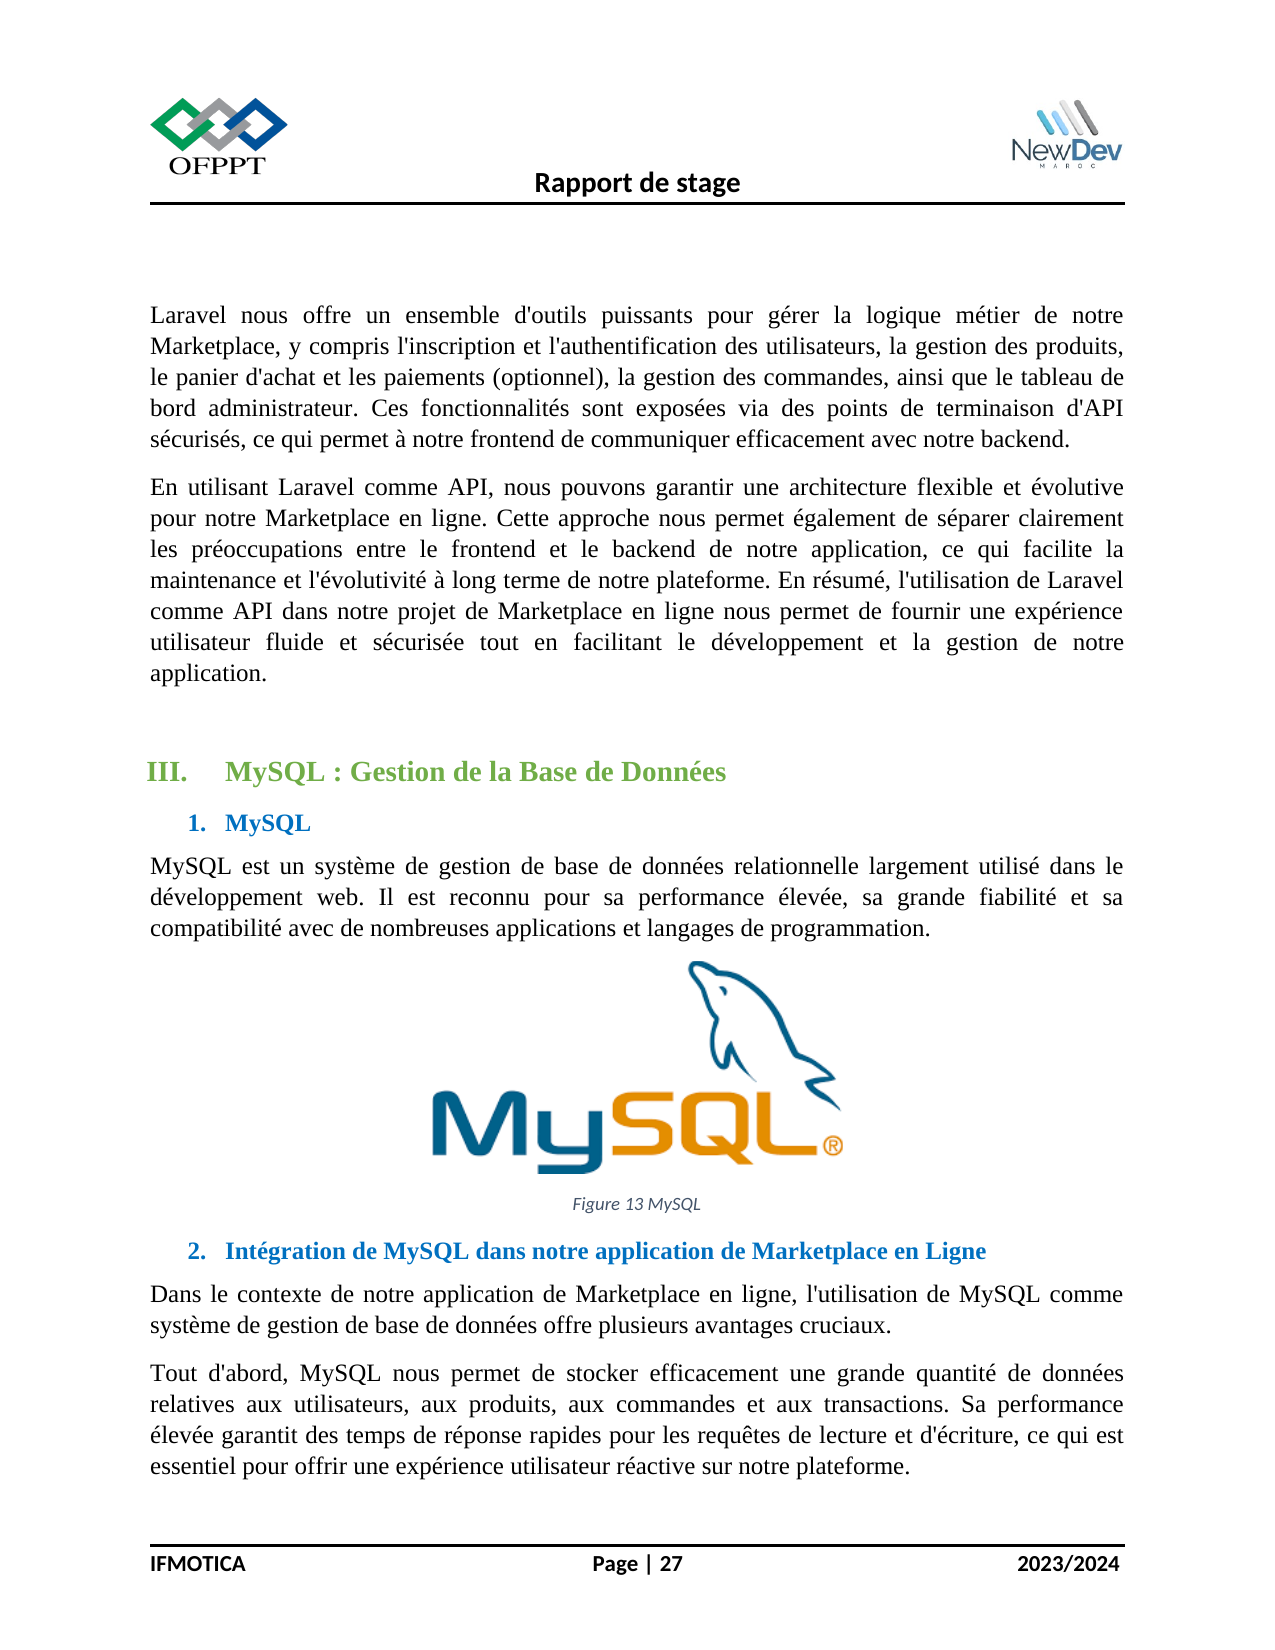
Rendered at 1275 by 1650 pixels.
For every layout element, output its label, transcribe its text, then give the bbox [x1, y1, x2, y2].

subtitle MySQL [187, 808, 1125, 837]
picture [150, 79, 288, 193]
text Laravel nous offre un ensemble d'outils puissants pour gérer la logique métier de notre Marketplace, y compris l'inscription et l'authentification des utilisateurs, la gestion des produits, le panier d'achat et les paiements (optionnel), la gestion des commandes, ainsi que le tableau de bord administrateur. Ces fonctionnalités sont exposées via des points de terminaison d'API sécurisés, ce qui permet à notre frontend de communiquer efficacement avec notre backend. [150, 300, 1125, 453]
text En utilisant Laravel comme API, nous pouvons garantir une architecture flexible et évolutive pour notre Marketplace en ligne. Cette approche nous permet également de séparer clairement les préoccupations entre le frontend et le backend de notre application, ce qui facilite la maintenance et l'évolutivité à long terme de notre plateforme. En résumé, l'utilisation de Laravel comme API dans notre projet de Marketplace en ligne nous permet de fournir une expérience utilisateur fluide et sécurisée tout en facilitant le développement et la gestion de notre application. [150, 472, 1125, 687]
text Tout d'abord, MySQL nous permet de stocker efficacement une grande quantité de données relatives aux utilisateurs, aux produits, aux commandes et aux transactions. Sa performance élevée garantit des temps de réponse rapides pour les requêtes de lecture et d'écriture, ce qui est essentiel pour offrir une expérience utilisateur réactive sur notre plateforme. [150, 1358, 1125, 1480]
subtitle Intégration de MySQL dans notre application de Marketplace en Ligne [187, 1236, 1125, 1265]
picture [1007, 75, 1125, 193]
subtitle MySQL : Gestion de la Base de Données [187, 754, 1125, 787]
text Dans le contexte de notre application de Marketplace en ligne, l'utilisation de MySQL comme système de gestion de base de données offre plusieurs avantages cruciaux. [150, 1279, 1125, 1339]
picture [432, 961, 843, 1174]
text MySQL est un système de gestion de base de données relationnelle largement utilisé dans le développement web. Il est reconnu pour sa performance élevée, sa grande fiabilité et sa compatibilité avec de nombreuses applications et langages de programmation. [150, 851, 1125, 942]
text Figure 13 MySQL [150, 1192, 1125, 1215]
